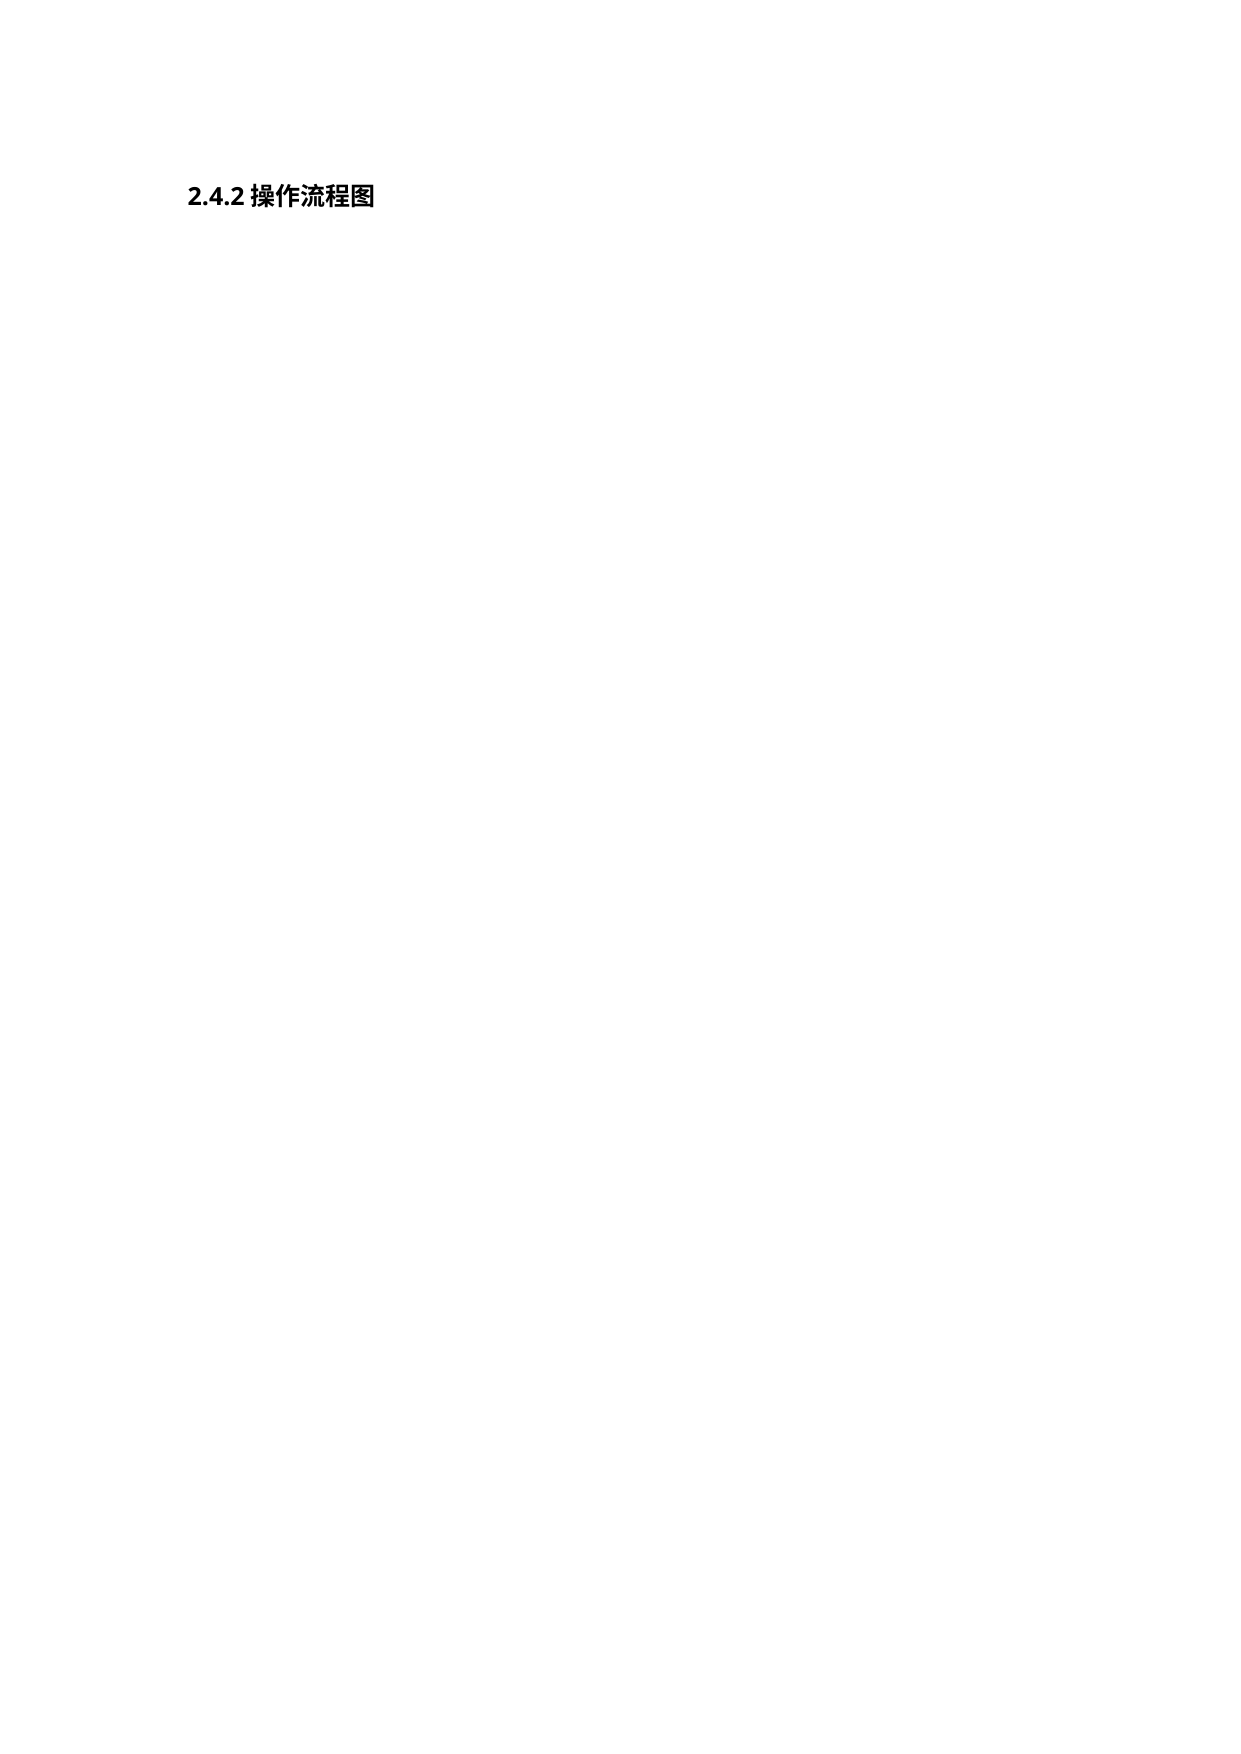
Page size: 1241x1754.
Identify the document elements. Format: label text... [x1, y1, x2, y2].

subtitle 2.4.2操作流程图 [187, 162, 1053, 227]
